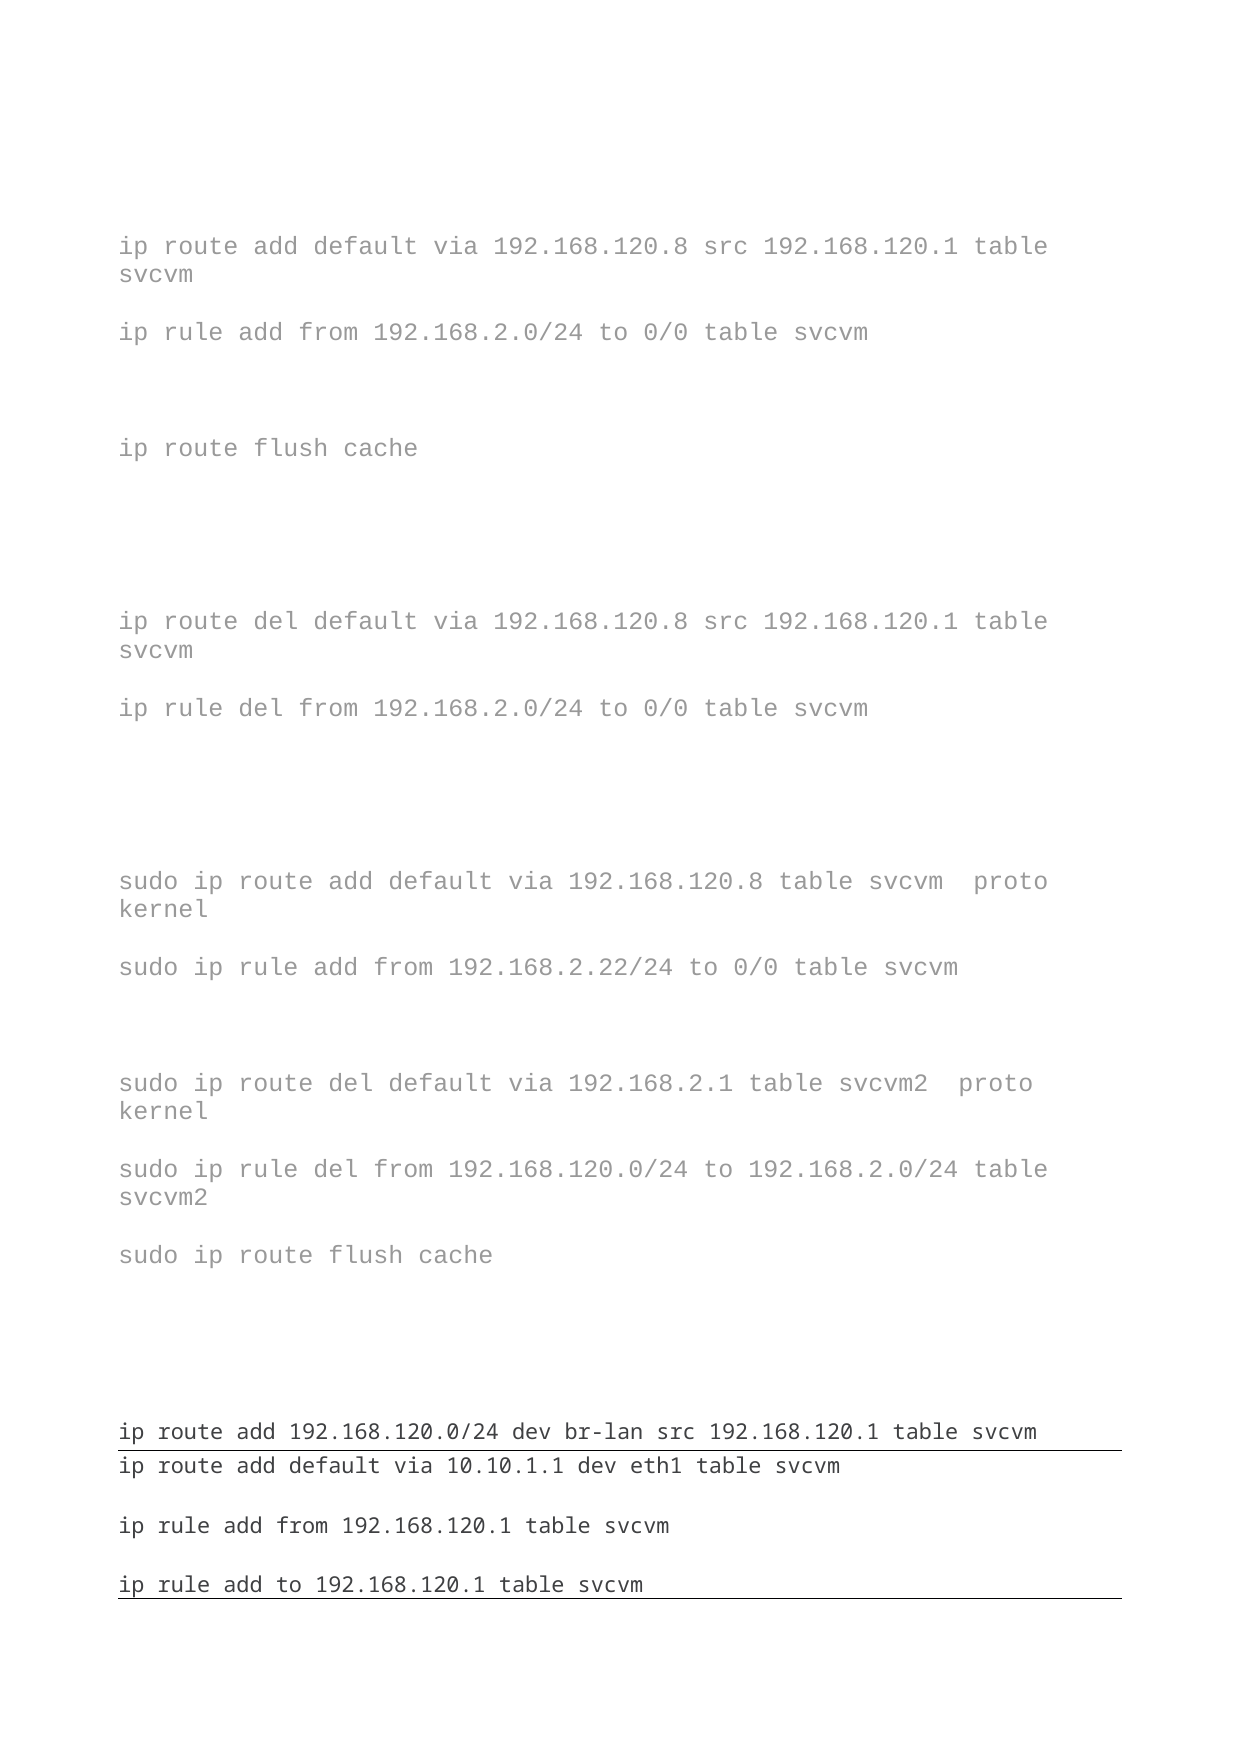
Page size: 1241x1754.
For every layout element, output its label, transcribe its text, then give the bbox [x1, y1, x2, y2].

text sudo ip rule add from 192.168.2.22/24 to 0/0 table svcvm [118, 955, 1122, 983]
text ip route add default via 192.168.120.8 src 192.168.120.1 table svcvm [118, 234, 1122, 290]
text ip route del default via 192.168.120.8 src 192.168.120.1 table svcvm [118, 609, 1122, 666]
text sudo ip route del default via 192.168.2.1 table svcvm2 proto kernel [118, 1070, 1122, 1127]
text ip route add 192.168.120.0/24 dev br-lan src 192.168.120.1 table svcvm [118, 1416, 1122, 1450]
text sudo ip route add default via 192.168.120.8 table svcvm proto kernel [118, 868, 1122, 925]
text ip rule add to 192.168.120.1 table svcvm [118, 1569, 1122, 1598]
text ip rule del from 192.168.2.0/24 to 0/0 table svcvm [118, 695, 1122, 723]
text ip route add default via 10.10.1.1 dev eth1 table svcvm [118, 1451, 1122, 1480]
text sudo ip rule del from 192.168.120.0/24 to 192.168.2.0/24 table svcvm2 [118, 1156, 1122, 1213]
text ip rule add from 192.168.120.1 table svcvm [118, 1510, 1122, 1539]
text ip route flush cache [118, 436, 1122, 464]
text ip rule add from 192.168.2.0/24 to 0/0 table svcvm [118, 320, 1122, 348]
text sudo ip route flush cache [118, 1243, 1122, 1271]
